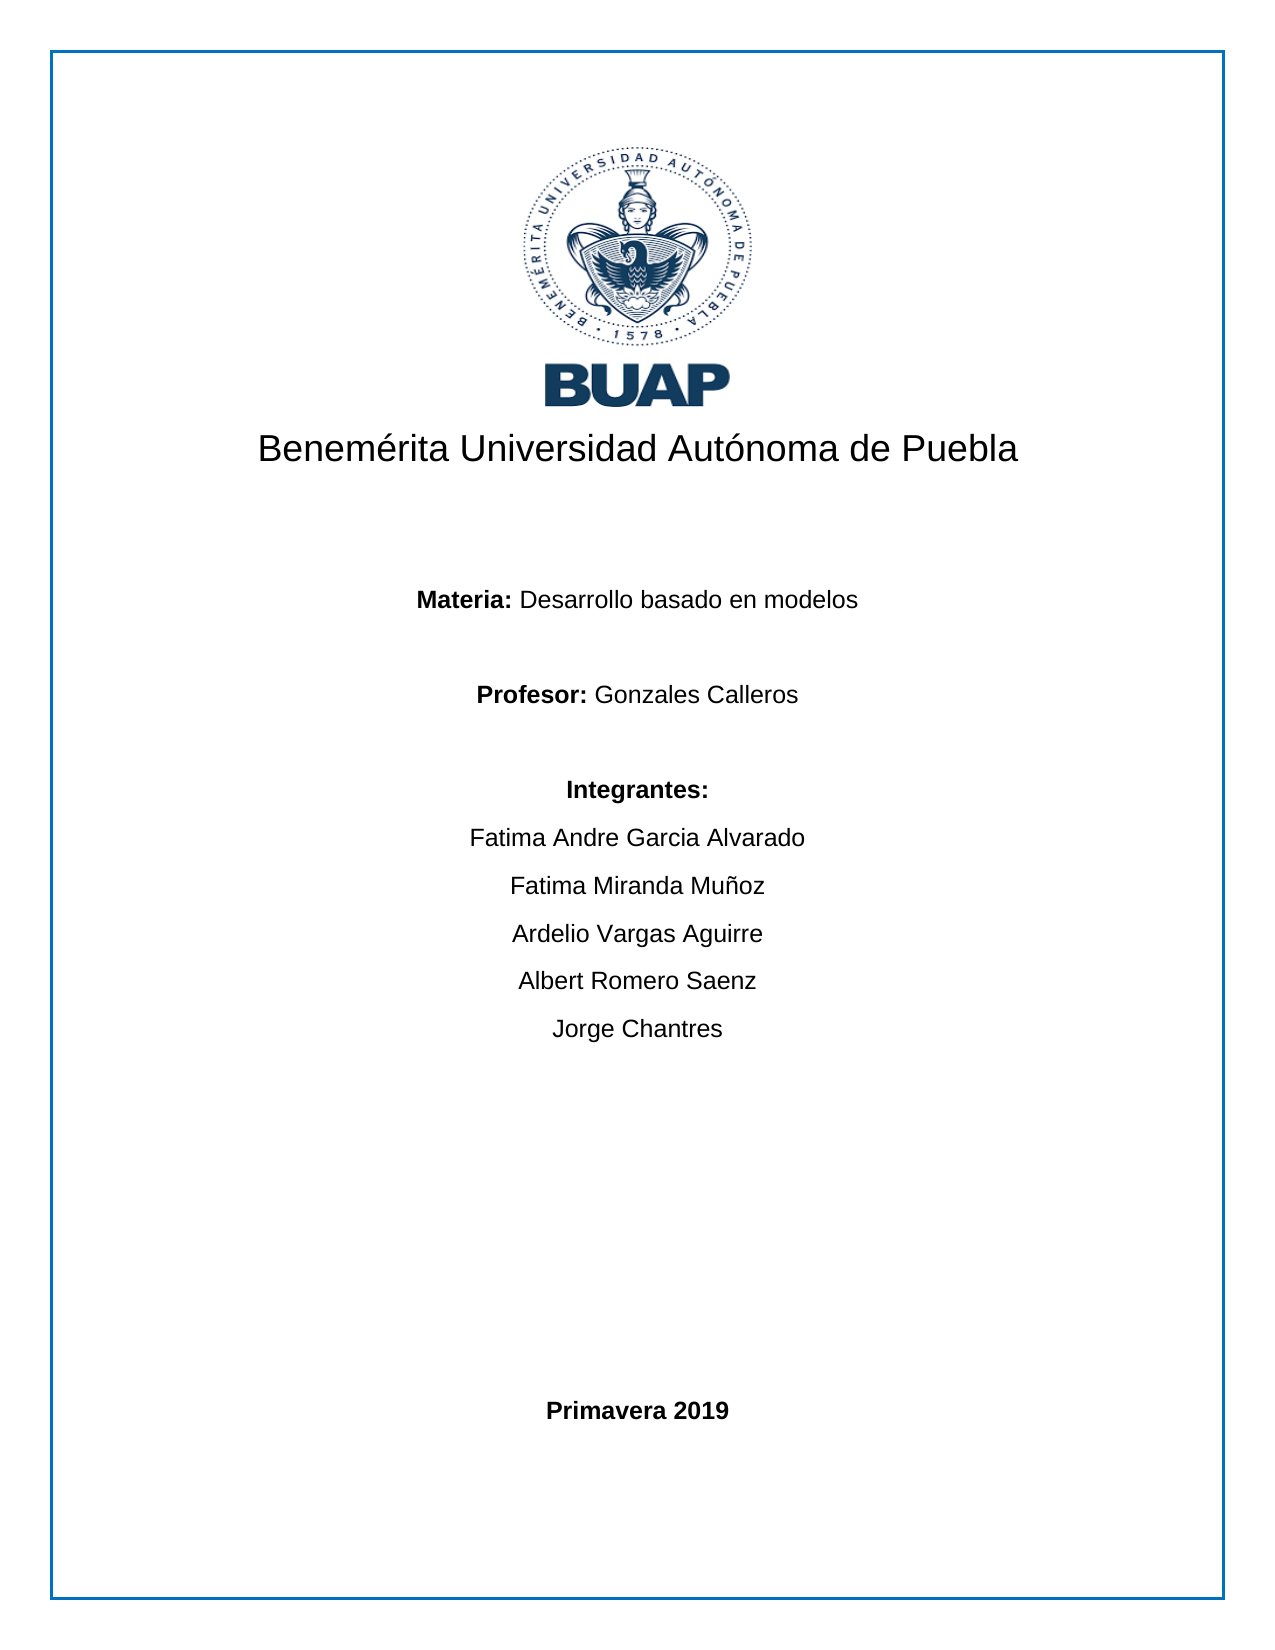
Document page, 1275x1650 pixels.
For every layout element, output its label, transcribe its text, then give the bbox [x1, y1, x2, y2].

text Benemérita Universidad Autónoma de Puebla [177, 426, 1098, 469]
text Ardelio Vargas Aguirre [177, 918, 1098, 947]
text Albert Romero Saenz [177, 966, 1098, 995]
text Integrantes: [177, 775, 1098, 804]
text Profesor: Gonzales Calleros [177, 680, 1098, 709]
text Jorge Chantres [177, 1014, 1098, 1043]
text Materia: Desarrollo basado en modelos [177, 584, 1098, 613]
text Fatima Miranda Muñoz [177, 871, 1098, 899]
text Fatima Andre Garcia Alvarado [177, 823, 1098, 852]
picture [523, 147, 752, 407]
text Primavera 2019 [177, 1396, 1098, 1424]
